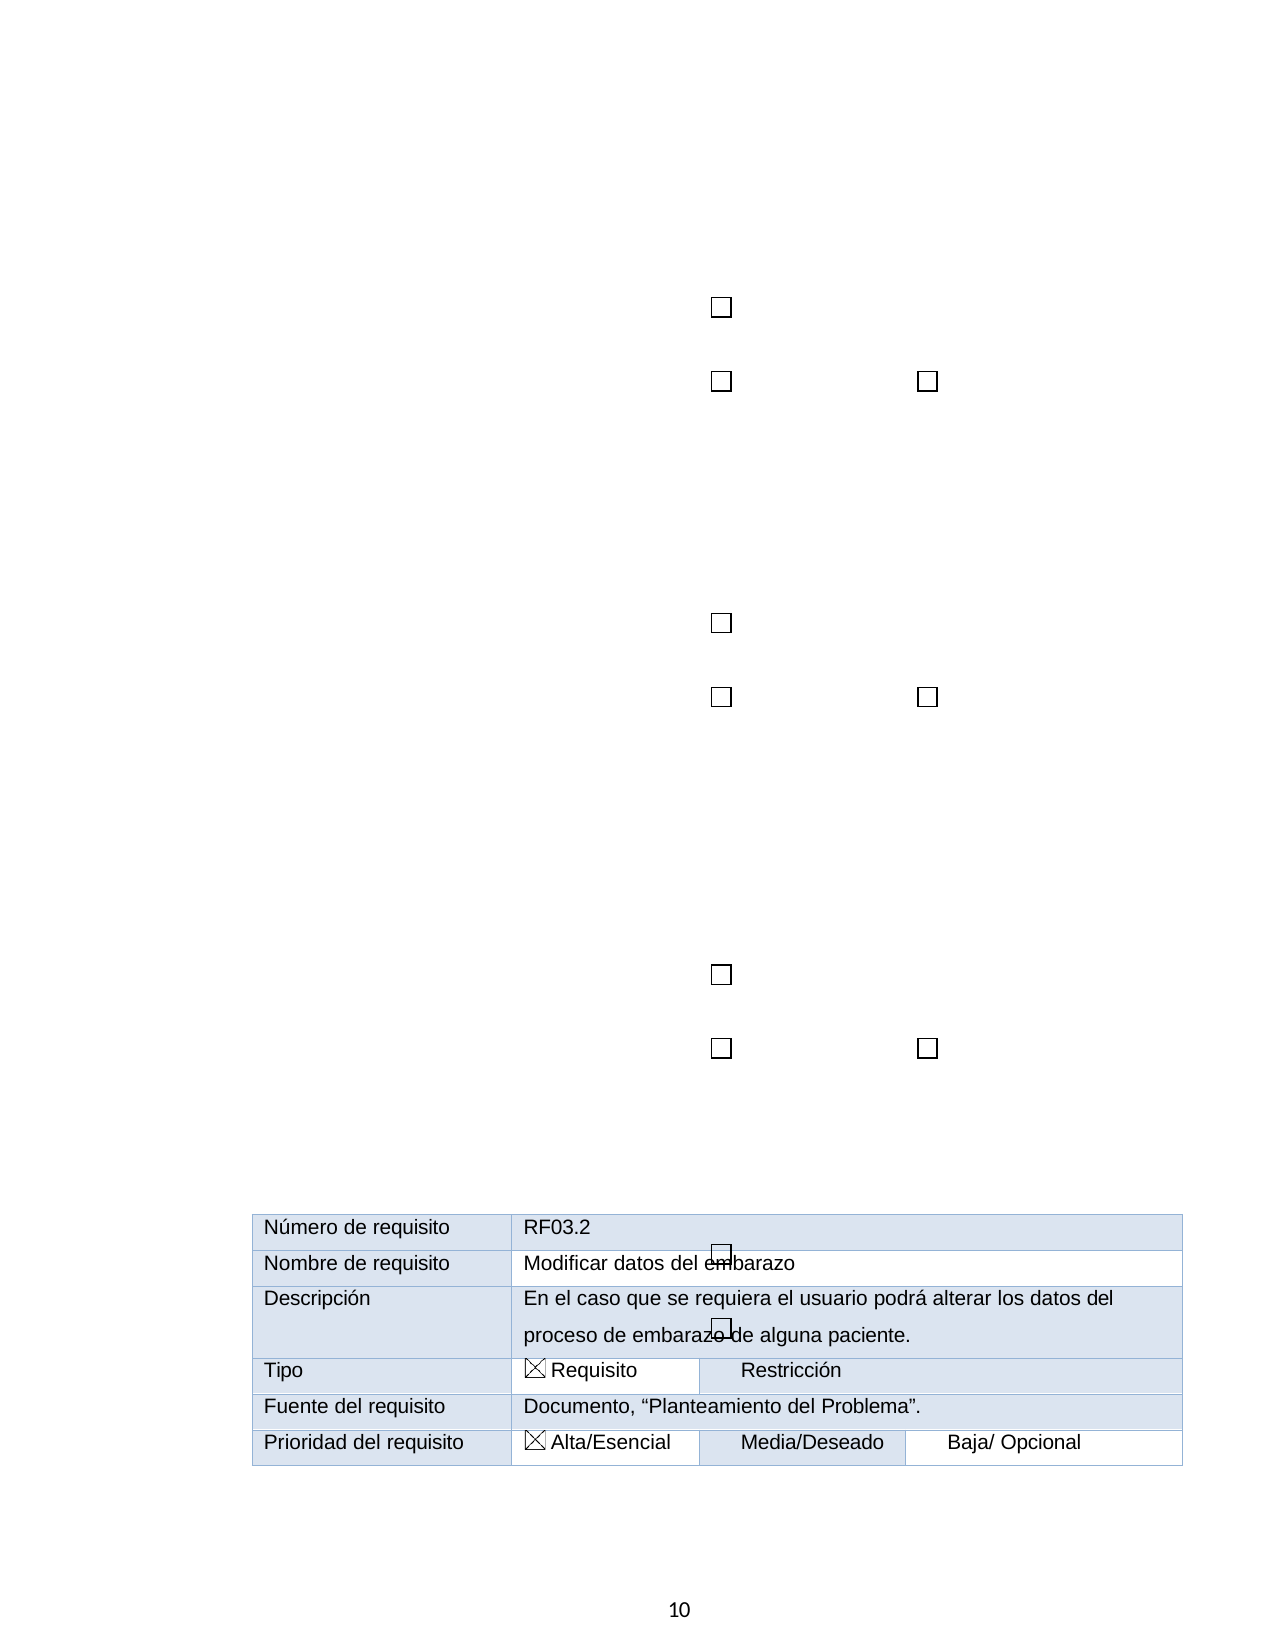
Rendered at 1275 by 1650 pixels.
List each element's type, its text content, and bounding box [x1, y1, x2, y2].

table_header Número de requisito [253, 1215, 511, 1250]
table_cell Prioridad del requisito [253, 1431, 511, 1465]
table_header RF03.2 [512, 1215, 1182, 1250]
picture [524, 1358, 546, 1378]
table_cell Requisito [512, 1359, 699, 1393]
table_cell Documento, “Planteamiento del Problema”. [512, 1395, 1182, 1429]
table_cell Descripción [253, 1287, 511, 1358]
table_cell Restricción [700, 1359, 1182, 1393]
picture [524, 1430, 546, 1450]
table_cell Nombre de requisito [253, 1251, 511, 1286]
table_cell Media/Deseado [700, 1431, 905, 1465]
table_cell Tipo [253, 1359, 511, 1393]
table_cell En el caso que se requiera el usuario podrá alterar los datos del proceso de embarazo de alguna paciente. [512, 1287, 1182, 1358]
table_cell Baja/ Opcional [906, 1431, 1182, 1465]
table_cell Alta/Esencial [512, 1431, 699, 1465]
table_cell Fuente del requisito [253, 1395, 511, 1429]
table_cell Modificar datos del embarazo [512, 1251, 1182, 1286]
